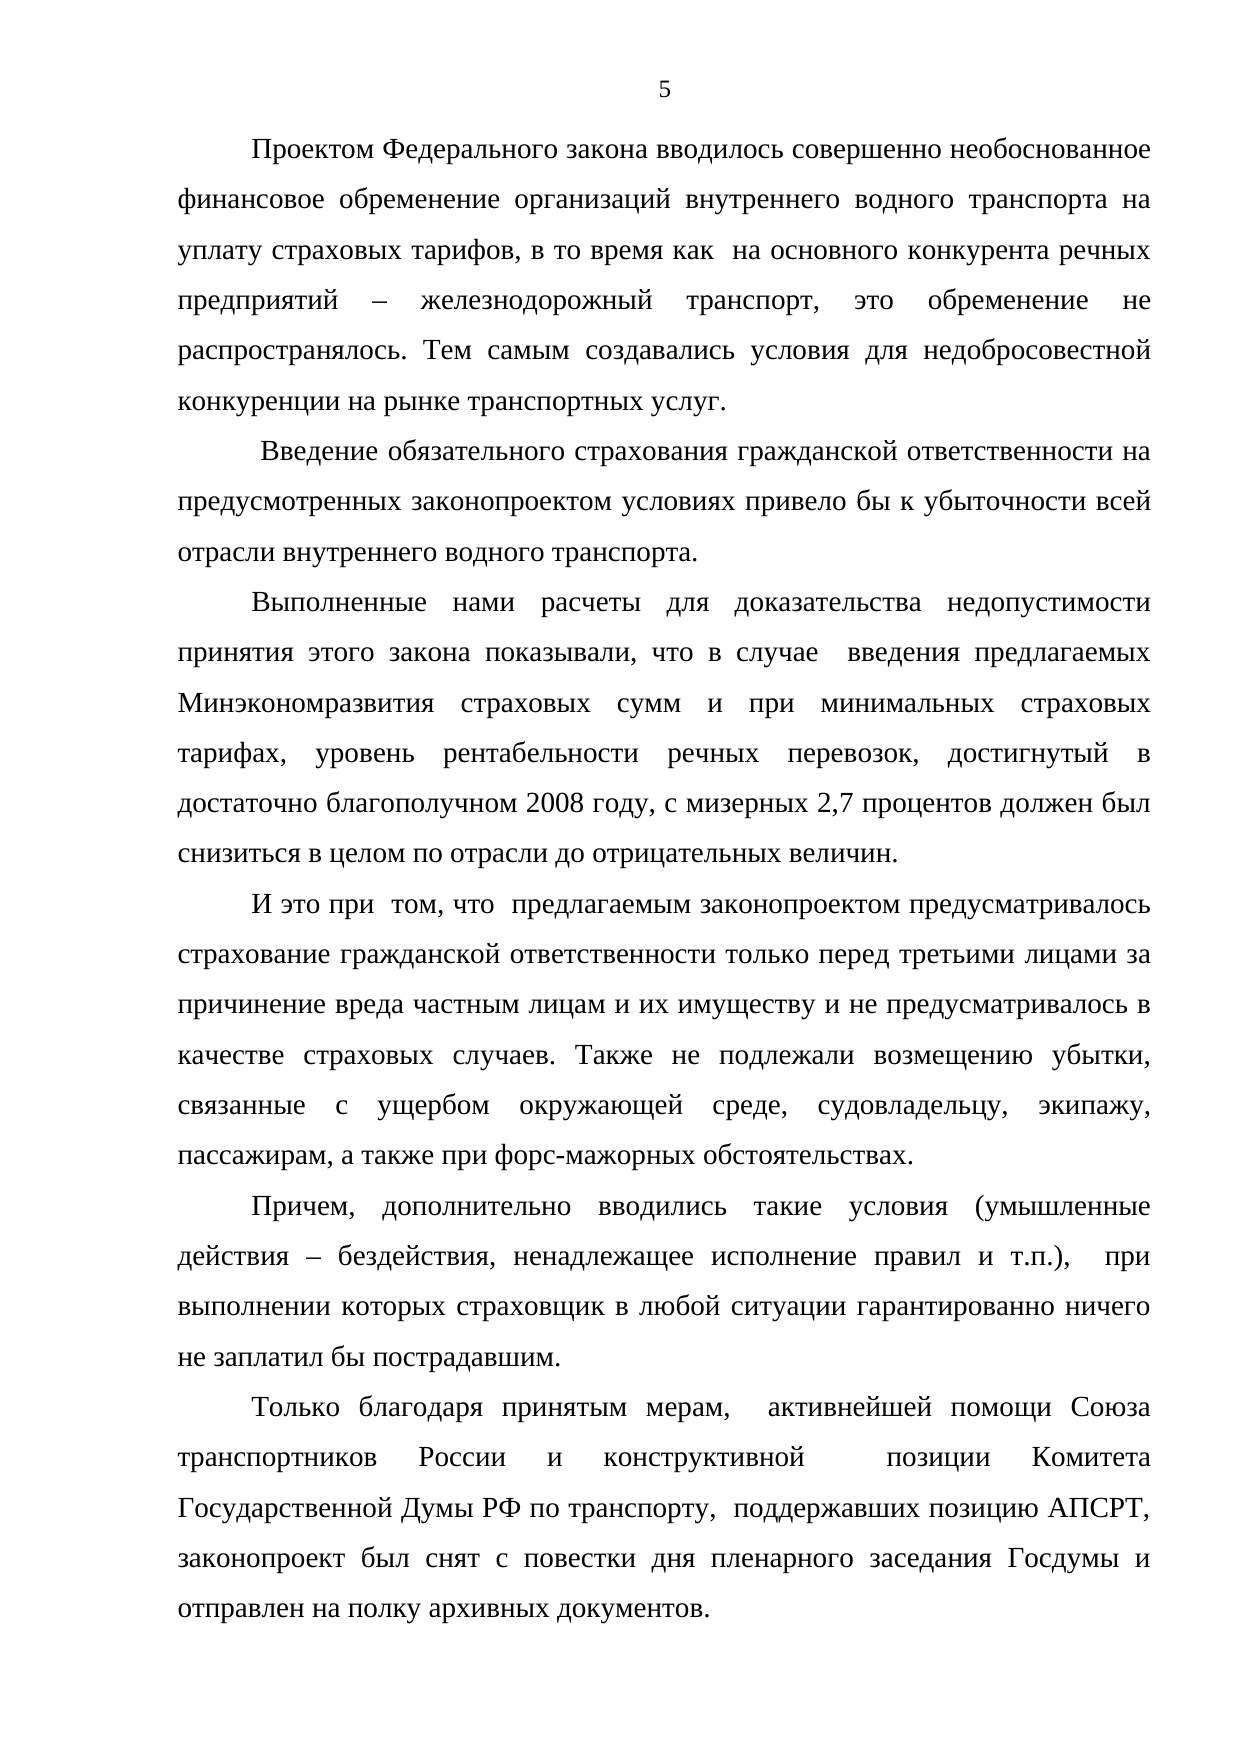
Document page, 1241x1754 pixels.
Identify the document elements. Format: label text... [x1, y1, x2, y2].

text И это при том, что предлагаемым законопроектом предусматривалось страхование гражданской ответственности только перед третьими лицами за причинение вреда частным лицам и их имуществу и не предусматривалось в качестве страховых случаев. Также не подлежали возмещению убытки, связанные с ущербом окружающей среде, судовладельцу, экипажу, пассажирам, а также при форс-мажорных обстоятельствах. [177, 886, 1152, 1171]
text Введение обязательного страхования гражданской ответственности на предусмотренных законопроектом условиях привело бы к убыточности всей отрасли внутреннего водного транспорта. [177, 433, 1152, 567]
text Только благодаря принятым мерам, активнейшей помощи Союза транспортников России и конструктивной позиции Комитета Государственной Думы РФ по транспорту, поддержавших позицию АПСРТ, законопроект был снят с повестки дня пленарного заседания Госдумы и отправлен на полку архивных документов. [177, 1389, 1152, 1624]
text Проектом Федерального закона вводилось совершенно необоснованное финансовое обременение организаций внутреннего водного транспорта на уплату страховых тарифов, в то время как на основного конкурента речных предприятий – железнодорожный транспорт, это обременение не распространялось. Тем самым создавались условия для недобросовестной конкуренции на рынке транспортных услуг. [177, 131, 1152, 416]
text Выполненные нами расчеты для доказательства недопустимости принятия этого закона показывали, что в случае введения предлагаемых Минэкономразвития страховых сумм и при минимальных страховых тарифах, уровень рентабельности речных перевозок, достигнутый в достаточно благополучном 2008 году, с мизерных 2,7 процентов должен был снизиться в целом по отрасли до отрицательных величин. [177, 584, 1152, 869]
text Причем, дополнительно вводились такие условия (умышленные действия – бездействия, ненадлежащее исполнение правил и т.п.), при выполнении которых страховщик в любой ситуации гарантированно ничего не заплатил бы пострадавшим. [177, 1188, 1152, 1372]
